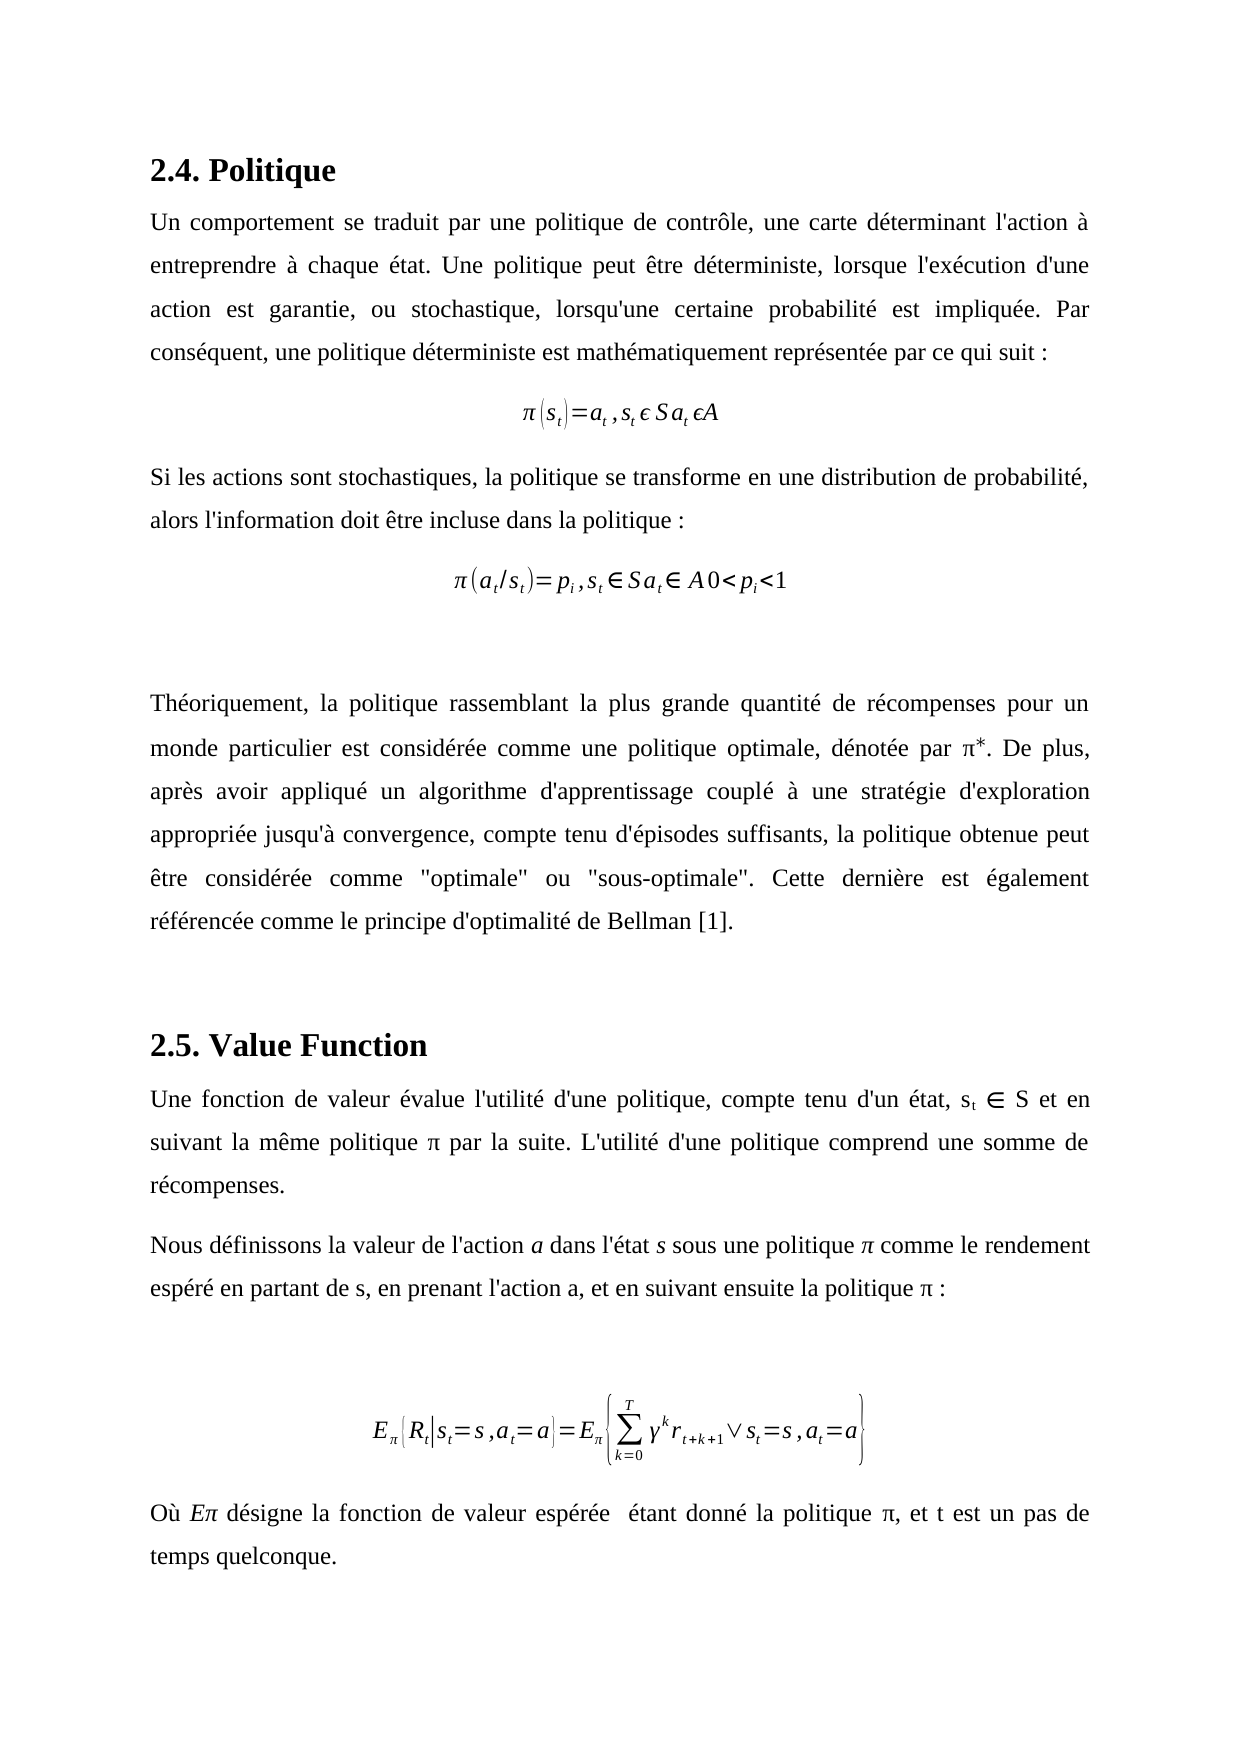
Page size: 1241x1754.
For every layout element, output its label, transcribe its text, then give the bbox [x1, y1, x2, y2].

text Nous définissons la valeur de l'action a dans l'état s sous une politique π comme le rendement espéré en partant de s, en prenant l'action a, et en suivant ensuite la politique π : [150, 1230, 1090, 1302]
subtitle 2.5. Value Function [150, 1025, 1090, 1064]
subtitle 2.4. Politique [150, 150, 1090, 188]
text Si les actions sont stochastiques, la politique se transforme en une distribution de probabilité, alors l'information doit être incluse dans la politique : [150, 462, 1090, 534]
text Où Eπ désigne la fonction de valeur espérée étant donné la politique π, et t est un pas de temps quelconque. [150, 1498, 1090, 1570]
text Une fonction de valeur évalue l'utilité d'une politique, compte tenu d'un état, st ∈ S et en suivant la même politique π par la suite. L'utilité d'une politique comprend une somme de récompenses. [150, 1083, 1090, 1199]
text Théoriquement, la politique rassemblant la plus grande quantité de récompenses pour un monde particulier est considérée comme une politique optimale, dénotée par π∗. De plus, après avoir appliqué un algorithme d'apprentissage couplé à une stratégie d'exploration appropriée jusqu'à convergence, compte tenu d'épisodes suffisants, la politique obtenue peut être considérée comme "optimale" ou "sous-optimale". Cette dernière est également référencée comme le principe d'optimalité de Bellman. [150, 688, 1090, 934]
text Un comportement se traduit par une politique de contrôle, une carte déterminant l'action à entreprendre à chaque état. Une politique peut être déterministe, lorsque l'exécution d'une action est garantie, ou stochastique, lorsqu'une certaine probabilité est impliquée. Par conséquent, une politique déterministe est mathématiquement représentée par ce qui suit : [150, 207, 1090, 366]
